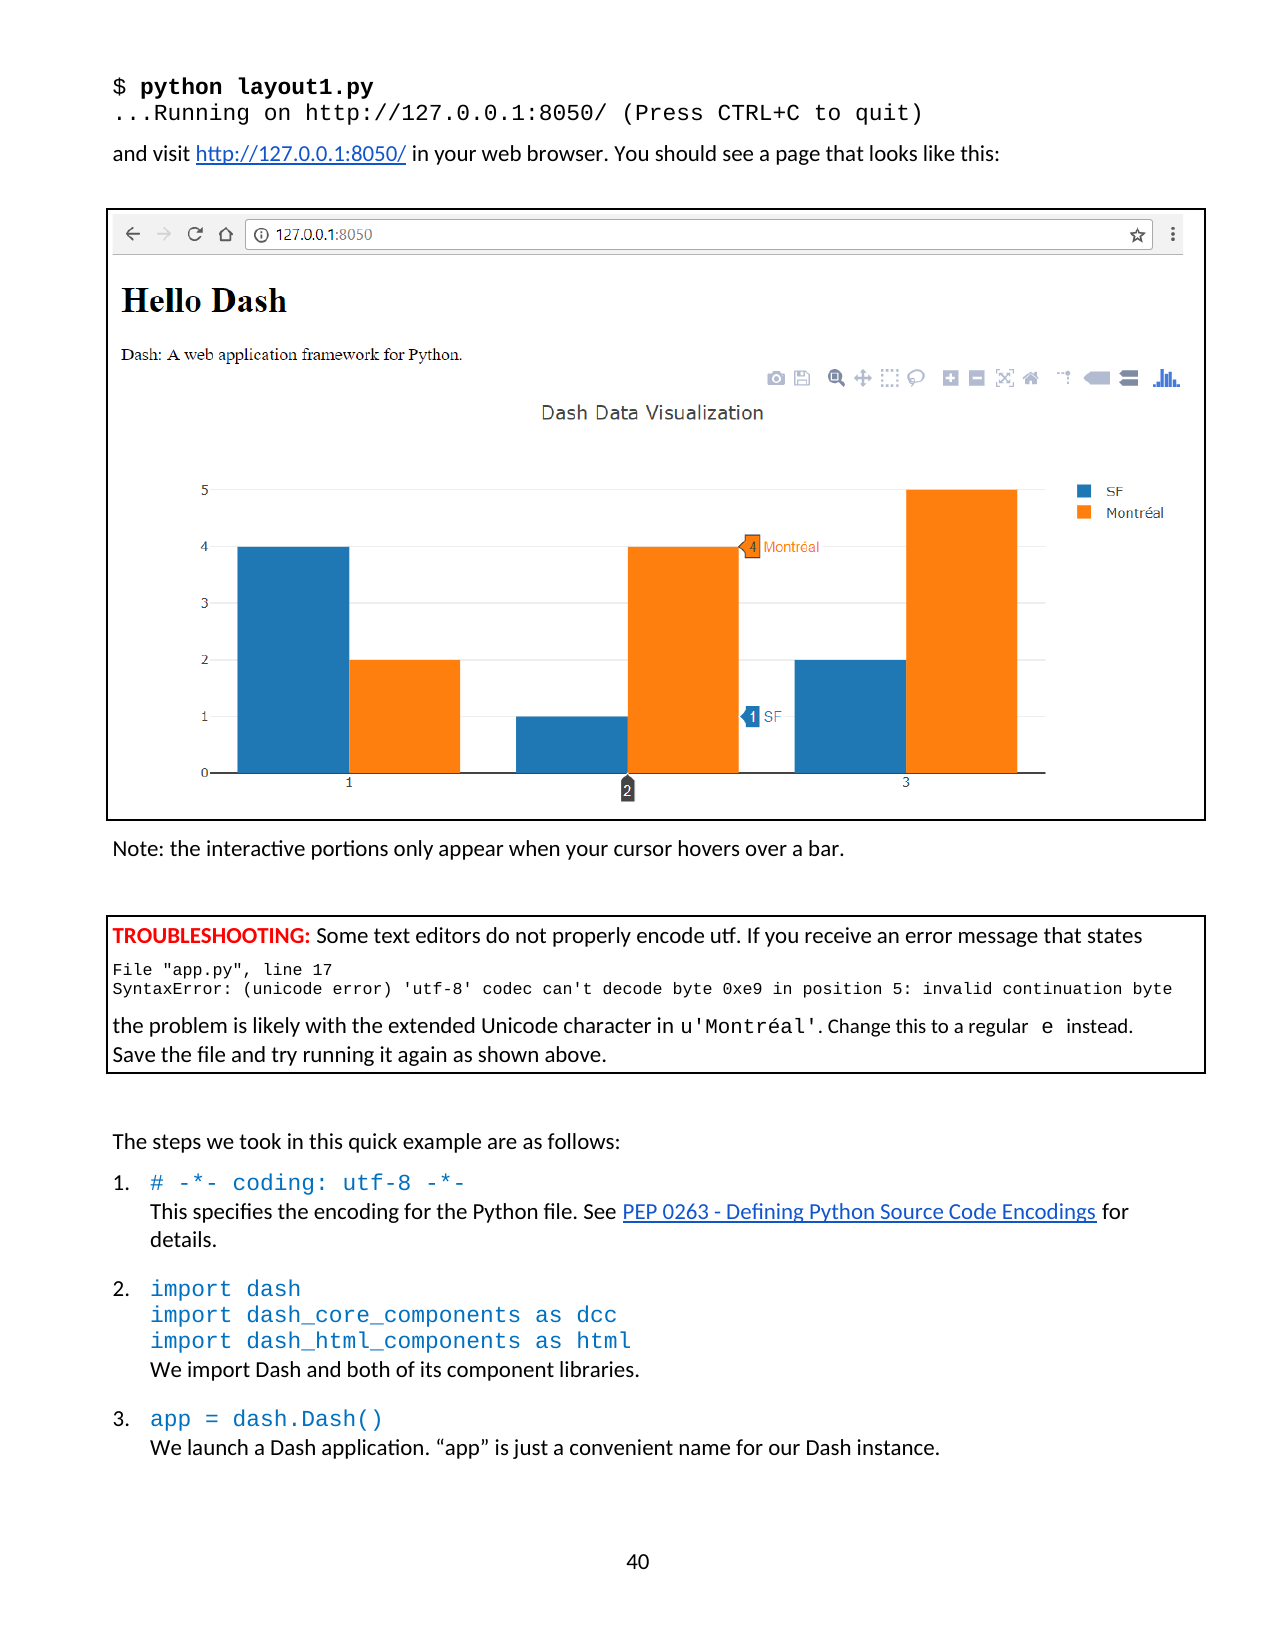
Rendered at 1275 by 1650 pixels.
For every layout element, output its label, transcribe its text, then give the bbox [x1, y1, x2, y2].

list app = dash.Dash() We launch a Dash application. “app” is just a convenient name for our Dash instance. [112, 1404, 1200, 1461]
text the problem is likely with the extended Unicode character in u'Montréal'. Change this to a regular e instead. Save the file and try running it again as shown above. [108, 1005, 1204, 1072]
text File "app.py", line 17 [108, 955, 1204, 974]
text Note: the interactive portions only appear when your cursor hovers over a bar. [112, 834, 1200, 862]
list import dash import dash_core_components as dcc import dash_html_components as html We import Dash and both of its component libraries. [112, 1274, 1200, 1383]
text SyntaxError: (unicode error) 'utf-8' codec can't decode byte 0xe9 in position 5: invalid continuation byte [108, 974, 1204, 999]
text The steps we took in this quick example are as follows: [112, 1127, 1200, 1156]
text and visit http://127.0.0.1:8050/ in your web browser. You should see a page that looks like this: [112, 139, 1200, 195]
text $ python layout1.py [112, 75, 1200, 101]
list # -*- coding: utf-8 -*- This specifies the encoding for the Python file. See PEP 0263 - Defining Python Source Code Encodings for details. [112, 1168, 1200, 1253]
text TROUBLESHOOTING: Some text editors do not properly encode utf. If you receive an error message that states [108, 917, 1204, 949]
picture [112, 214, 1184, 815]
text ...Running on http://127.0.0.1:8050/ (Press CTRL+C to quit) [112, 101, 1200, 127]
